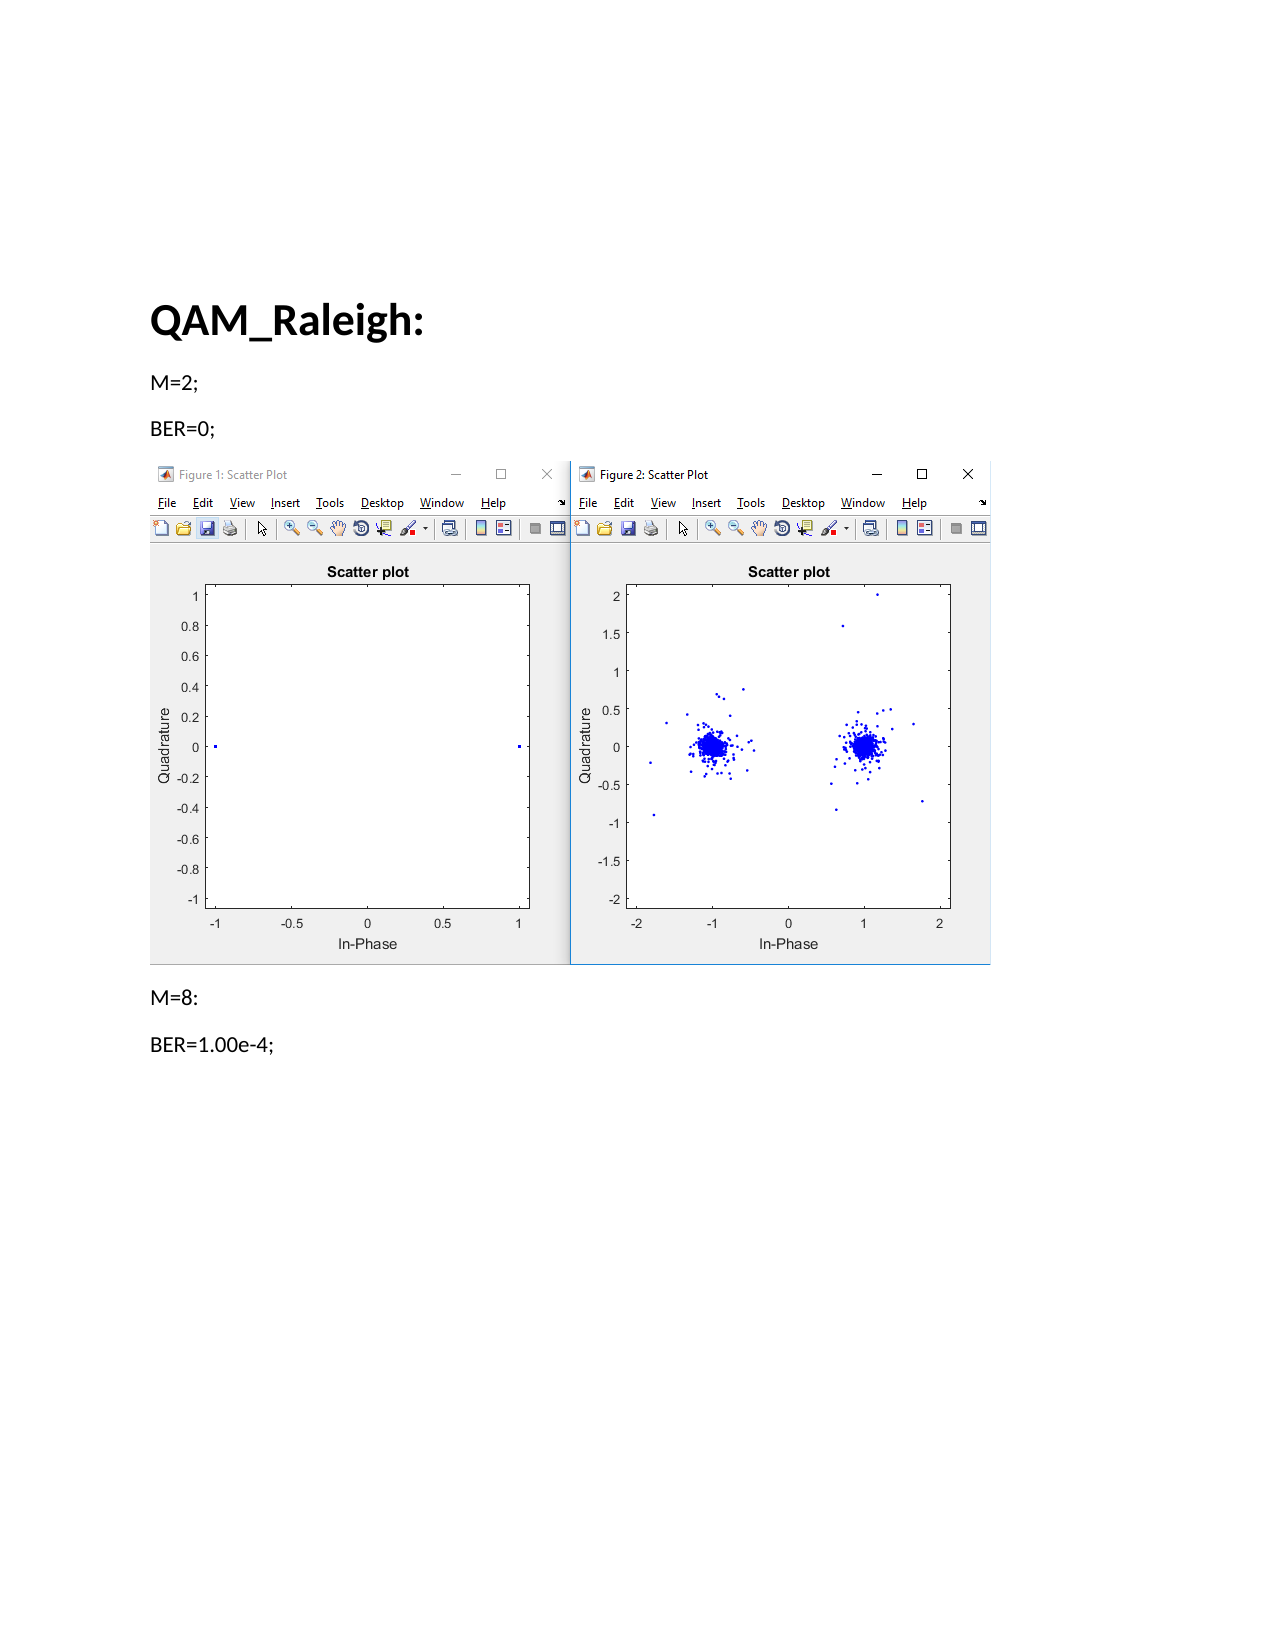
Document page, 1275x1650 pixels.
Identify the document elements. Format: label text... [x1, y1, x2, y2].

text M=2; [150, 368, 1125, 396]
text QAM_Raleigh: [150, 291, 1125, 347]
text BER=1.00e-4; [150, 1030, 1125, 1058]
text M=8: [150, 983, 1125, 1011]
text BER=0; [150, 414, 1125, 442]
picture [150, 461, 991, 965]
